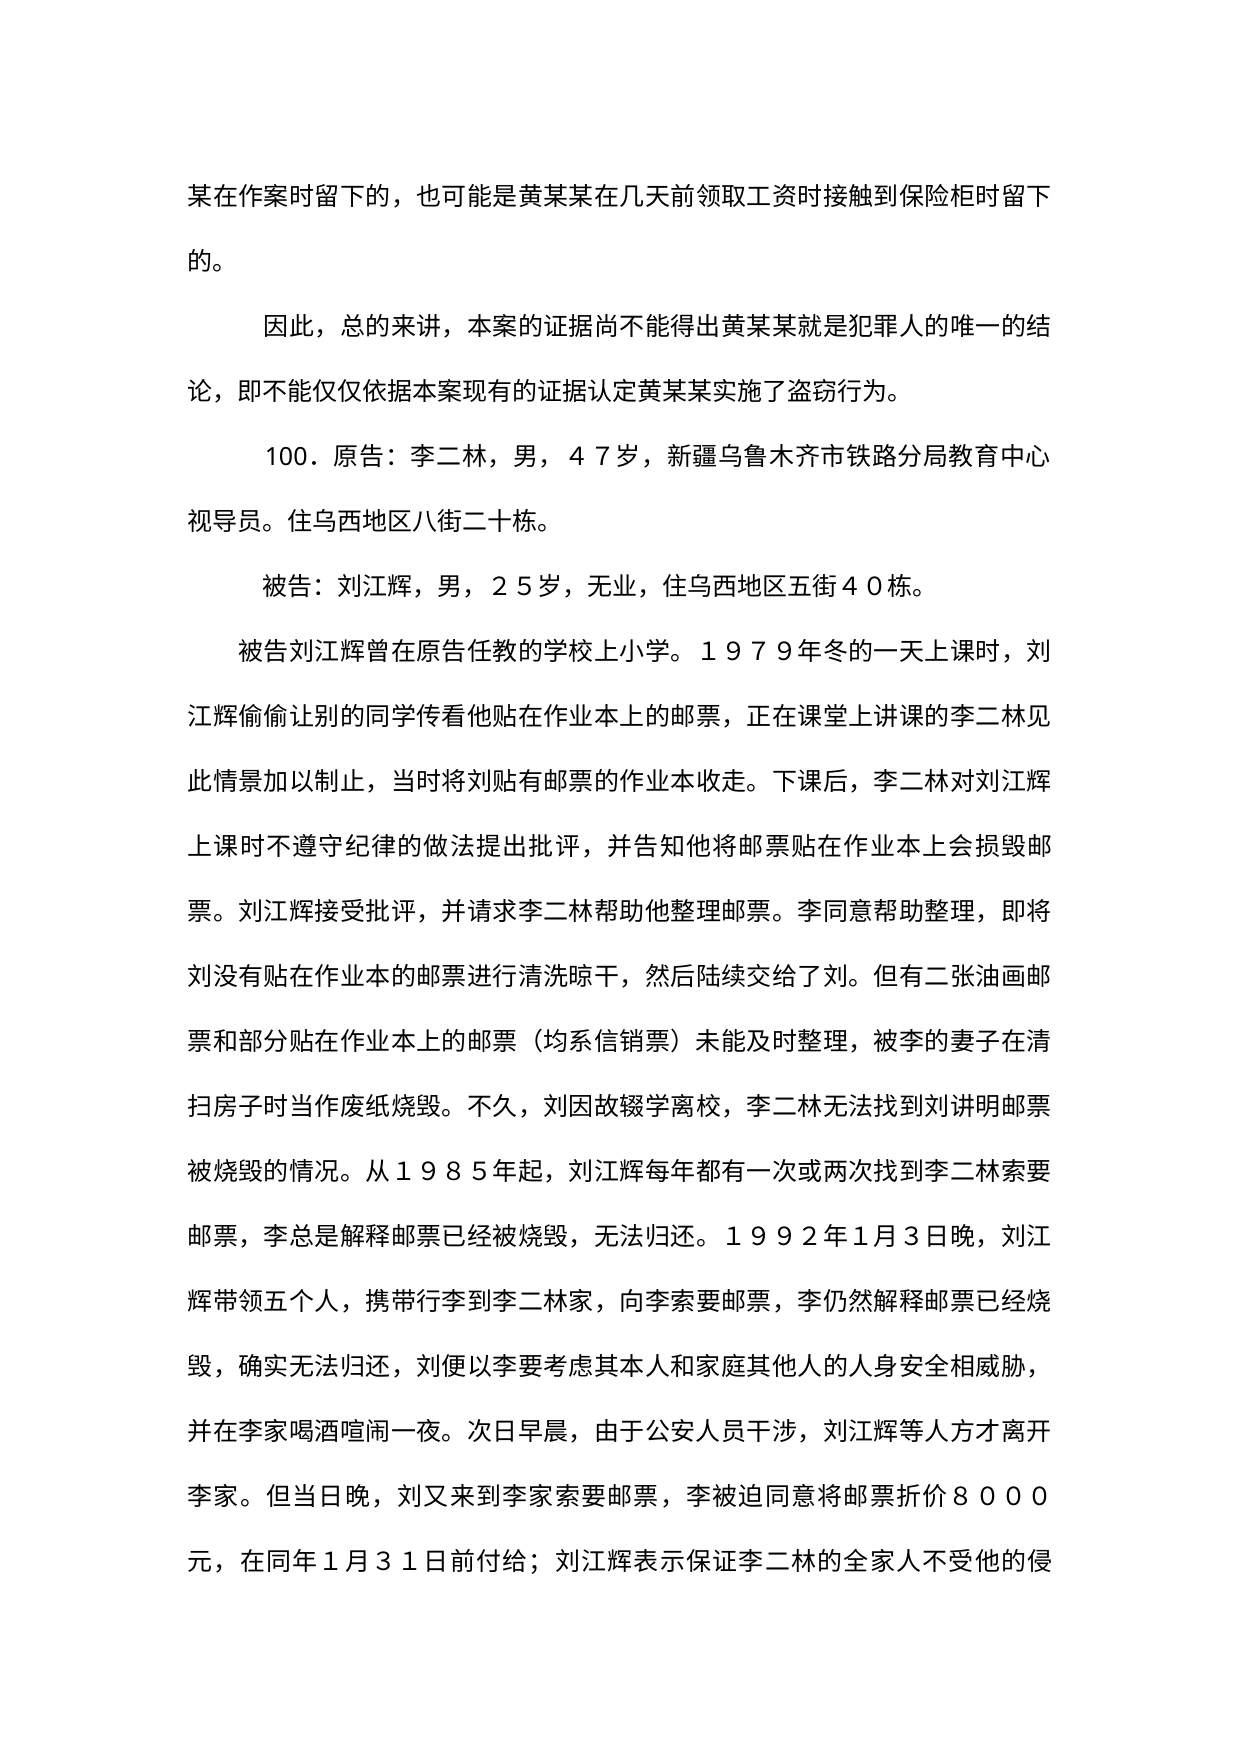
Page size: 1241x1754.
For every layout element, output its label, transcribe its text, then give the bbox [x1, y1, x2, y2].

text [187, 617, 1053, 1592]
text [187, 162, 1053, 292]
text 被告：刘江辉，男，２５岁，无业，住乌西地区五街４０栋。 [187, 552, 1053, 617]
text 因此，总的来讲，本案的证据尚不能得出黄某某就是犯罪人的唯一的结论，即不能仅仅依据本案现有的证据认定黄某某实施了盗窃行为。 [187, 292, 1053, 422]
text 100．原告：李二林，男，４７岁，新疆乌鲁木齐市铁路分局教育中心视导员。住乌西地区八街二十栋。 [187, 422, 1053, 552]
